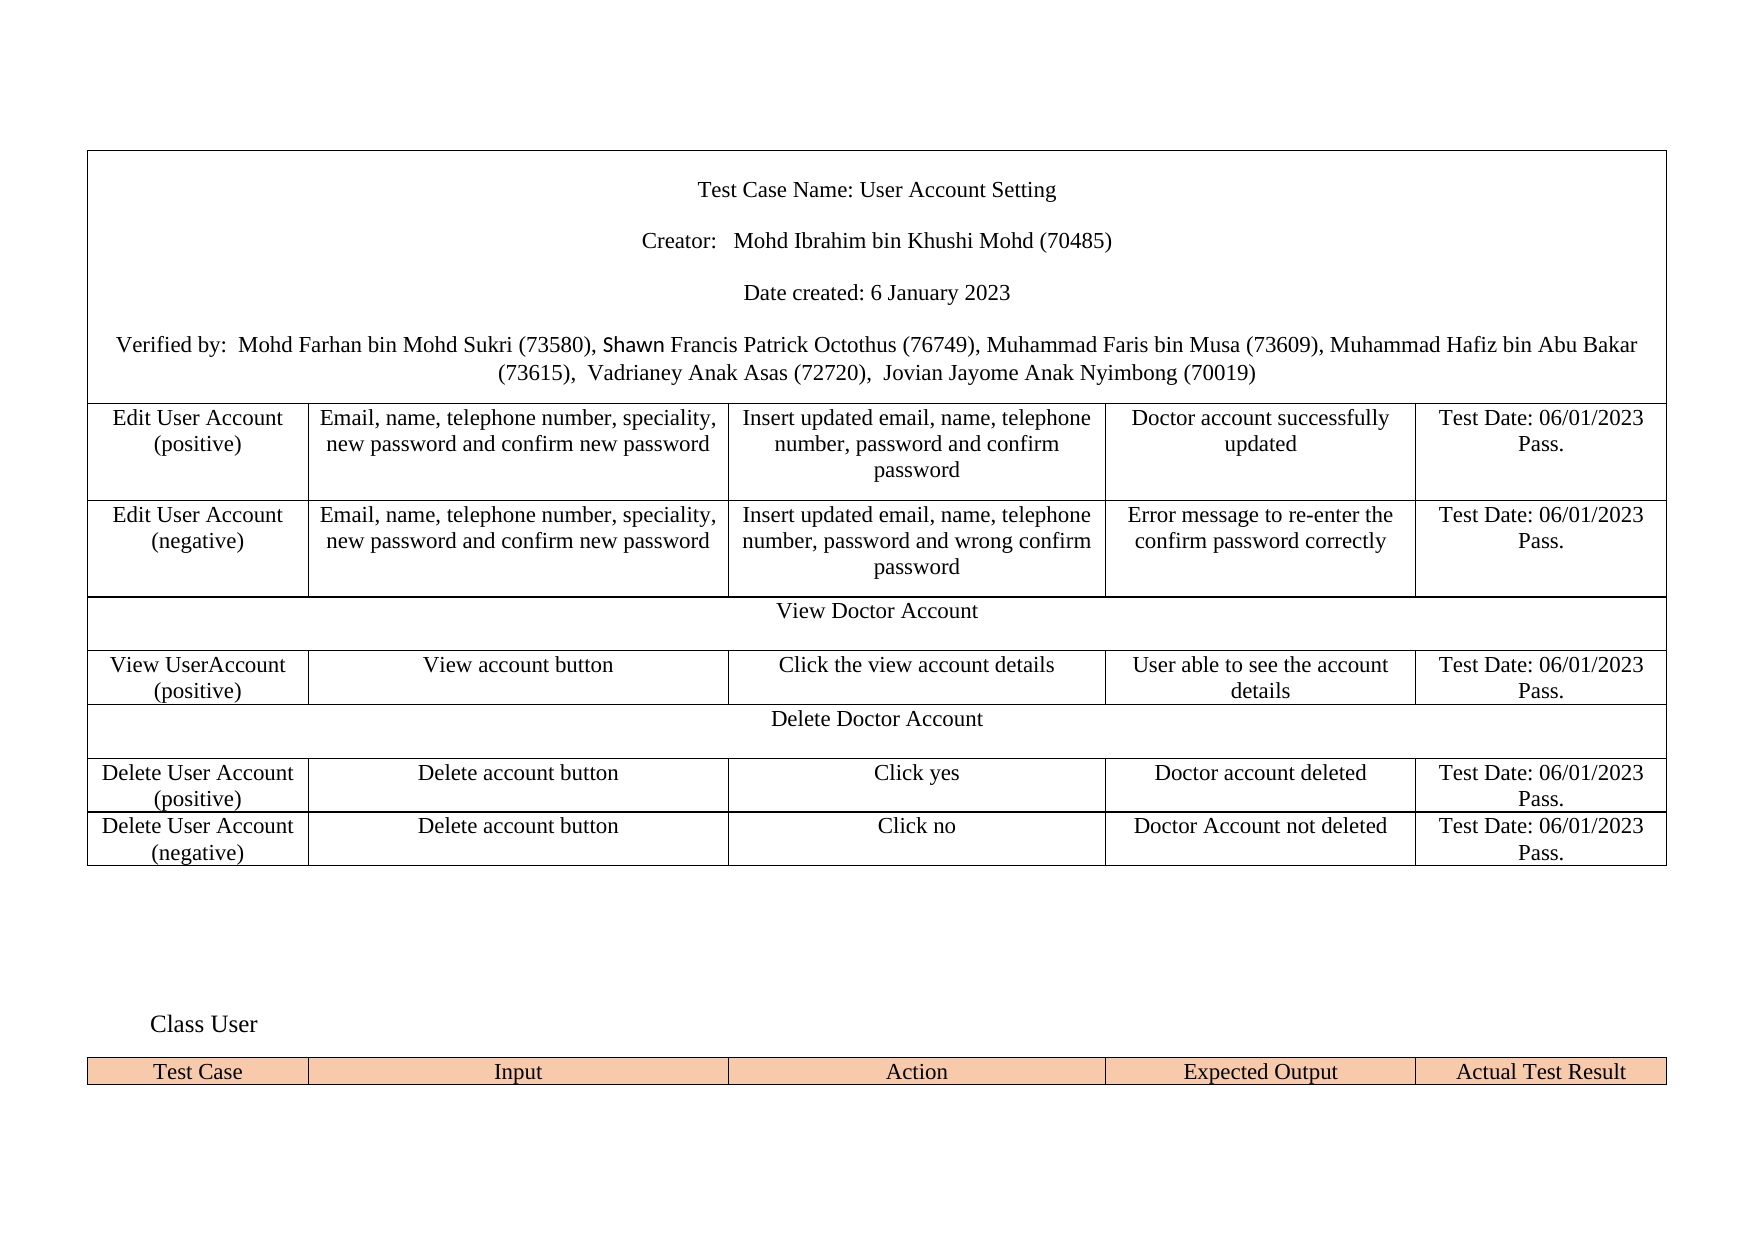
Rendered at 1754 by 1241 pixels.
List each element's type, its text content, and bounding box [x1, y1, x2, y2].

table_cell View account button [309, 651, 728, 704]
table_cell Test Date: 06/01/2023 Pass. [1416, 501, 1666, 596]
table_header Action [729, 1058, 1105, 1084]
table_cell Delete account button [309, 759, 728, 811]
table_cell Edit User Account (positive) [88, 404, 308, 499]
table_cell Click the view account details [729, 651, 1105, 704]
table_cell Doctor account successfully updated [1106, 404, 1415, 499]
text Class User [150, 1009, 1604, 1038]
table_header Test Case [88, 1058, 308, 1084]
table_cell Test Date: 06/01/2023 Pass. [1416, 651, 1666, 704]
table_header Expected Output [1106, 1058, 1415, 1084]
table_header Actual Test Result [1416, 1058, 1666, 1084]
table_cell View UserAccount (positive) [88, 651, 308, 704]
table_cell Delete Doctor Account [88, 705, 1666, 758]
table_cell Doctor account deleted [1106, 759, 1415, 811]
table_cell Delete User Account (negative) [88, 813, 308, 865]
table_cell Insert updated email, name, telephone number, password and confirm password [729, 404, 1105, 499]
table_cell User able to see the account details [1106, 651, 1415, 704]
table_cell Error message to re-enter the confirm password correctly [1106, 501, 1415, 596]
table_cell View Doctor Account [88, 598, 1666, 650]
table_cell Delete account button [309, 813, 728, 865]
table_cell Email, name, telephone number, speciality, new password and confirm new password [309, 404, 728, 499]
table_cell Doctor Account not deleted [1106, 813, 1415, 865]
table_cell Test Case Name: User Account Setting Creator: Mohd Ibrahim bin Khushi Mohd (70485) Date created: 6 January 2023 Verified by: Mohd Farhan bin Mohd Sukri (73580), Shawn Francis Patrick Octothus (76749), Muhammad Faris bin Musa (73609), Muhammad Hafiz bin Abu Bakar (73615), Vadrianey Anak Asas (72720), Jovian Jayome Anak Nyimbong (70019) [88, 151, 1666, 403]
table_cell Test Date: 06/01/2023 Pass. [1416, 813, 1666, 865]
table_cell Delete User Account (positive) [88, 759, 308, 811]
table_cell Click no [729, 813, 1105, 865]
table_cell Click yes [729, 759, 1105, 811]
table_cell Test Date: 06/01/2023 Pass. [1416, 404, 1666, 499]
table_header Input [309, 1058, 728, 1084]
table_cell Insert updated email, name, telephone number, password and wrong confirm password [729, 501, 1105, 596]
table_cell Email, name, telephone number, speciality, new password and confirm new password [309, 501, 728, 596]
table_cell Test Date: 06/01/2023 Pass. [1416, 759, 1666, 811]
table_cell Edit User Account (negative) [88, 501, 308, 596]
